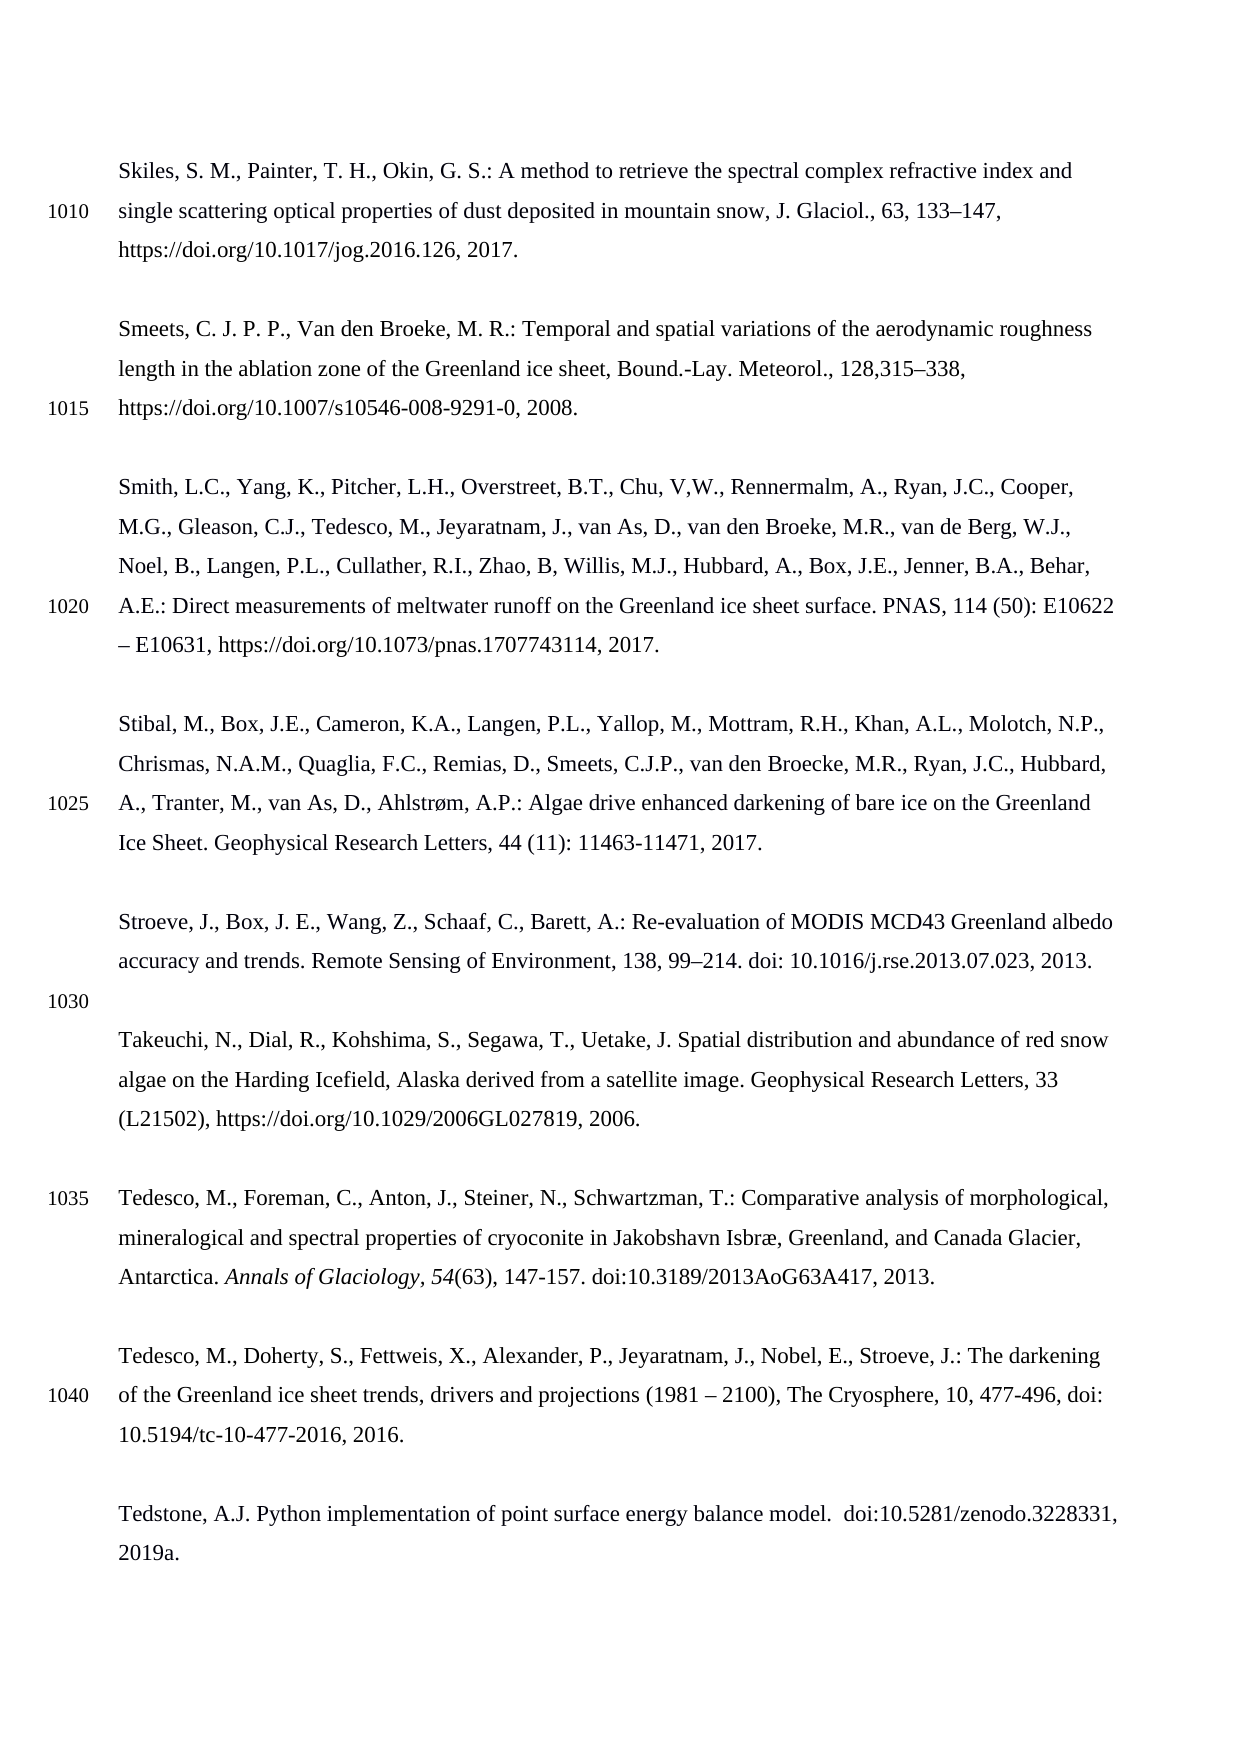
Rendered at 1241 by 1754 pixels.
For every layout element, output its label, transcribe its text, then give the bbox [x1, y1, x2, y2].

text Tedstone, A.J. Python implementation of point surface energy balance model. doi:10.5281/zenodo.3228331, 2019a. [118, 1500, 1122, 1566]
text Stibal, M., Box, J.E., Cameron, K.A., Langen, P.L., Yallop, M., Mottram, R.H., Khan, A.L., Molotch, N.P., Chrismas, N.A.M., Quaglia, F.C., Remias, D., Smeets, C.J.P., van den Broecke, M.R., Ryan, J.C., Hubbard, A., Tranter, M., van As, D., Ahlstrøm, A.P.: Algae drive enhanced darkening of bare ice on the Greenland Ice Sheet. Geophysical Research Letters, 44 (11): 11463-11471, 2017. [118, 710, 1122, 855]
text Smeets, C. J. P. P., Van den Broeke, M. R.: Temporal and spatial variations of the aerodynamic roughness length in the ablation zone of the Greenland ice sheet, Bound.-Lay. Meteorol., 128,315–338, https://doi.org/10.1007/s10546-008-9291-0, 2008. [118, 316, 1122, 421]
text Takeuchi, N., Dial, R., Kohshima, S., Segawa, T., Uetake, J. Spatial distribution and abundance of red snow algae on the Harding Icefield, Alaska derived from a satellite image. Geophysical Research Letters, 33 (L21502), https://doi.org/10.1029/2006GL027819, 2006. [118, 1026, 1122, 1131]
text Tedesco, M., Doherty, S., Fettweis, X., Alexander, P., Jeyaratnam, J., Nobel, E., Stroeve, J.: The darkening of the Greenland ice sheet trends, drivers and projections (1981 – 2100), The Cryosphere, 10, 477-496, doi: 10.5194/tc-10-477-2016, 2016. [118, 1342, 1122, 1447]
text Smith, L.C., Yang, K., Pitcher, L.H., Overstreet, B.T., Chu, V,W., Rennermalm, A., Ryan, J.C., Cooper, M.G., Gleason, C.J., Tedesco, M., Jeyaratnam, J., van As, D., van den Broeke, M.R., van de Berg, W.J., Noel, B., Langen, P.L., Cullather, R.I., Zhao, B, Willis, M.J., Hubbard, A., Box, J.E., Jenner, B.A., Behar, A.E.: Direct measurements of meltwater runoff on the Greenland ice sheet surface. PNAS, 114 (50): E10622 – E10631, https://doi.org/10.1073/pnas.1707743114, 2017. [118, 473, 1122, 658]
text Skiles, S. M., Painter, T. H., Okin, G. S.: A method to retrieve the spectral complex refractive index and single scattering optical properties of dust deposited in mountain snow, J. Glaciol., 63, 133–147, https://doi.org/10.1017/jog.2016.126, 2017. [118, 158, 1122, 263]
text Tedesco, M., Foreman, C., Anton, J., Steiner, N., Schwartzman, T.: Comparative analysis of morphological, mineralogical and spectral properties of cryoconite in Jakobshavn Isbræ, Greenland, and Canada Glacier, Antarctica. Annals of Glaciology, 54(63), 147-157. doi:10.3189/2013AoG63A417, 2013. [118, 1184, 1122, 1289]
text Stroeve, J., Box, J. E., Wang, Z., Schaaf, C., Barett, A.: Re-evaluation of MODIS MCD43 Greenland albedo accuracy and trends. Remote Sensing of Environment, 138, 99–214. doi: 10.1016/j.rse.2013.07.023, 2013. [118, 908, 1122, 973]
